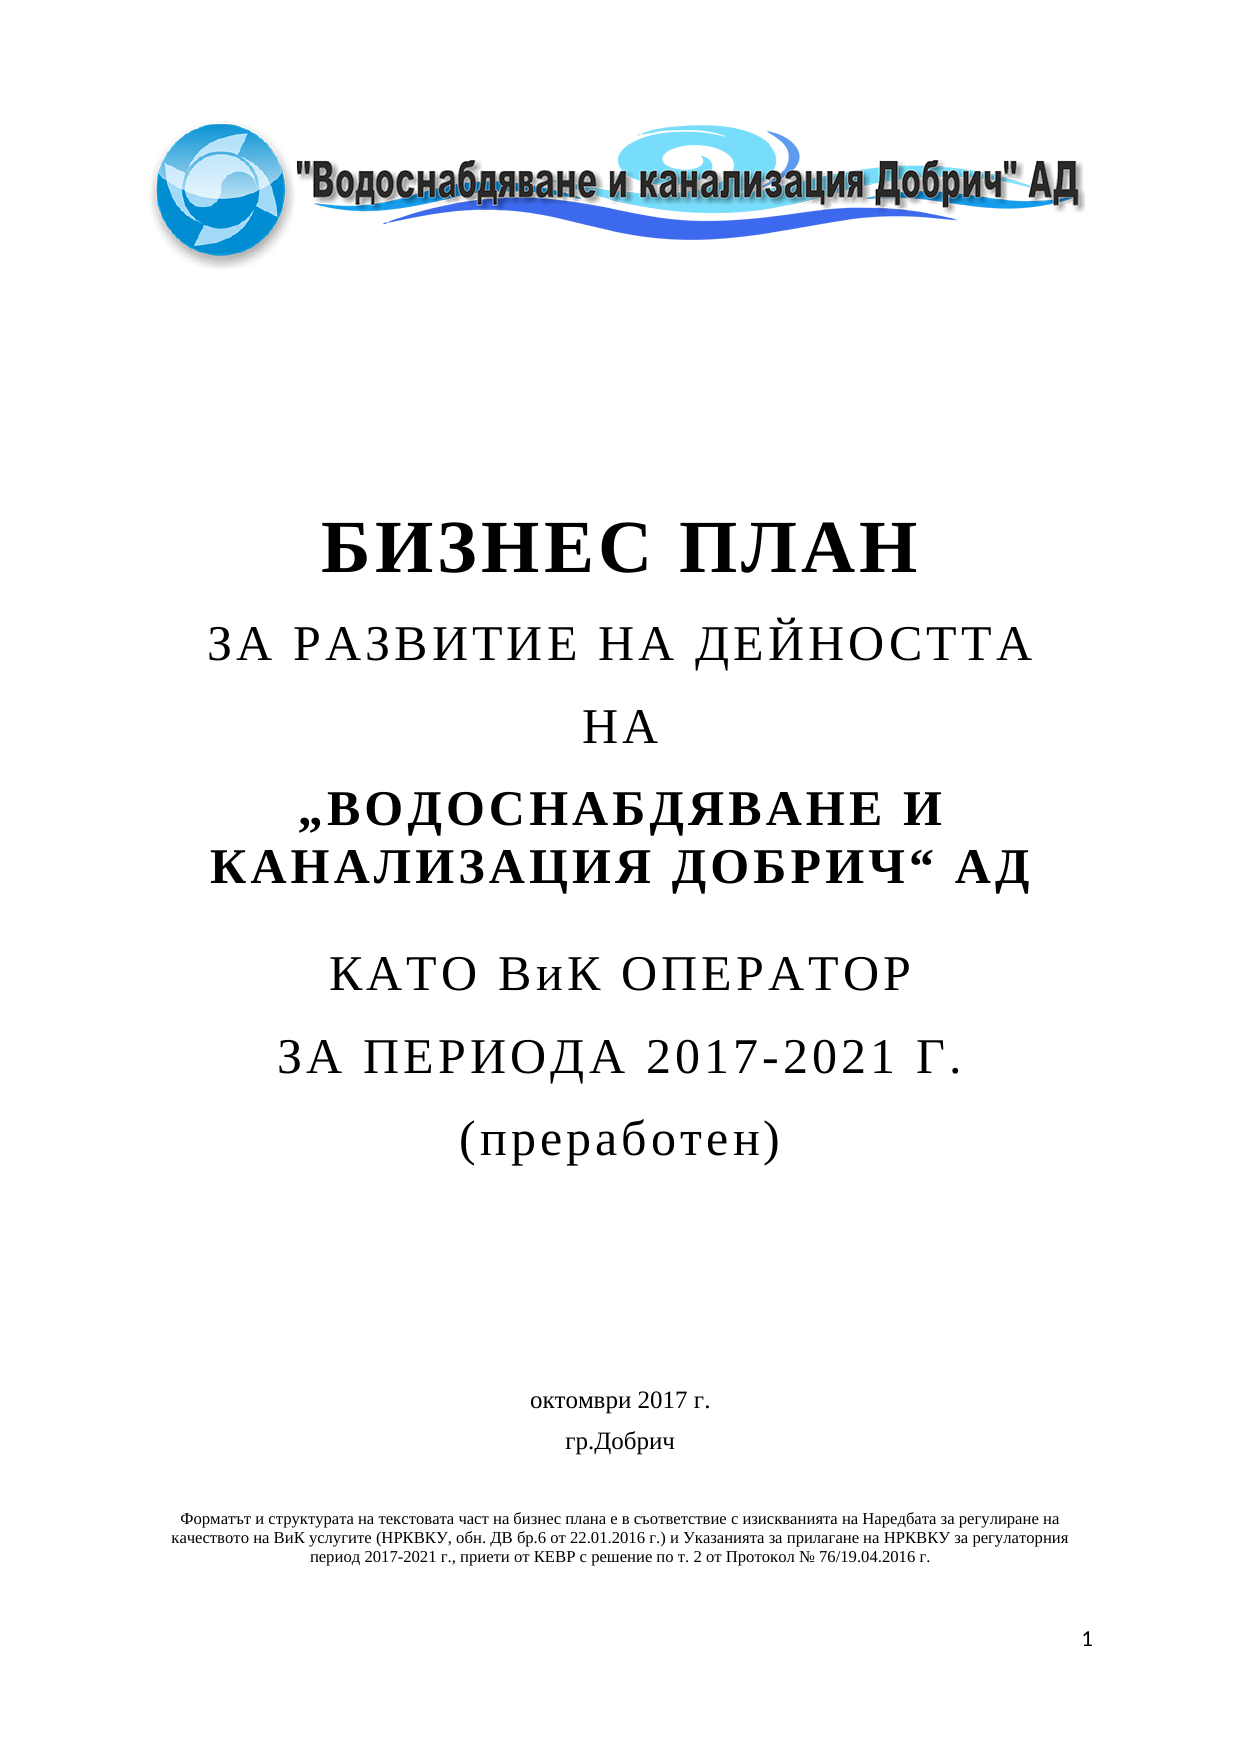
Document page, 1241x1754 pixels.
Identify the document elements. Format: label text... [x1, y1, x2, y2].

text БИЗНЕС ПЛАН [148, 503, 1093, 589]
text КАТО ВиК ОПЕРАТОР [148, 944, 1093, 1001]
text октомври 2017 г. [148, 1385, 1093, 1414]
text (преработен) [148, 1109, 1093, 1166]
text гр.Добрич [148, 1426, 1093, 1455]
text Форматът и структурата на текстовата част на бизнес плана е в съответствие с изискванията на Наредбата за регулиране на качеството на ВиК услугите (НРКВКУ, обн. ДВ бр.6 от 22.01.2016 г.) и Указанията за прилагане на НРКВКУ за регулаторния период 2017-2021 г., приети от КЕВР с решение по т. 2 от Протокол № 76/19.04.2016 г. [148, 1509, 1093, 1566]
text „ВОДОСНАБДЯВАНЕ И КАНАЛИЗАЦИЯ ДОБРИЧ“ АД [148, 779, 1093, 894]
text ЗА ПЕРИОДА 2017-2021 Г. [148, 1026, 1093, 1084]
picture [148, 120, 1086, 271]
text НА [148, 696, 1093, 754]
text ЗА РАЗВИТИЕ НА ДЕЙНОСТТА [148, 614, 1093, 671]
